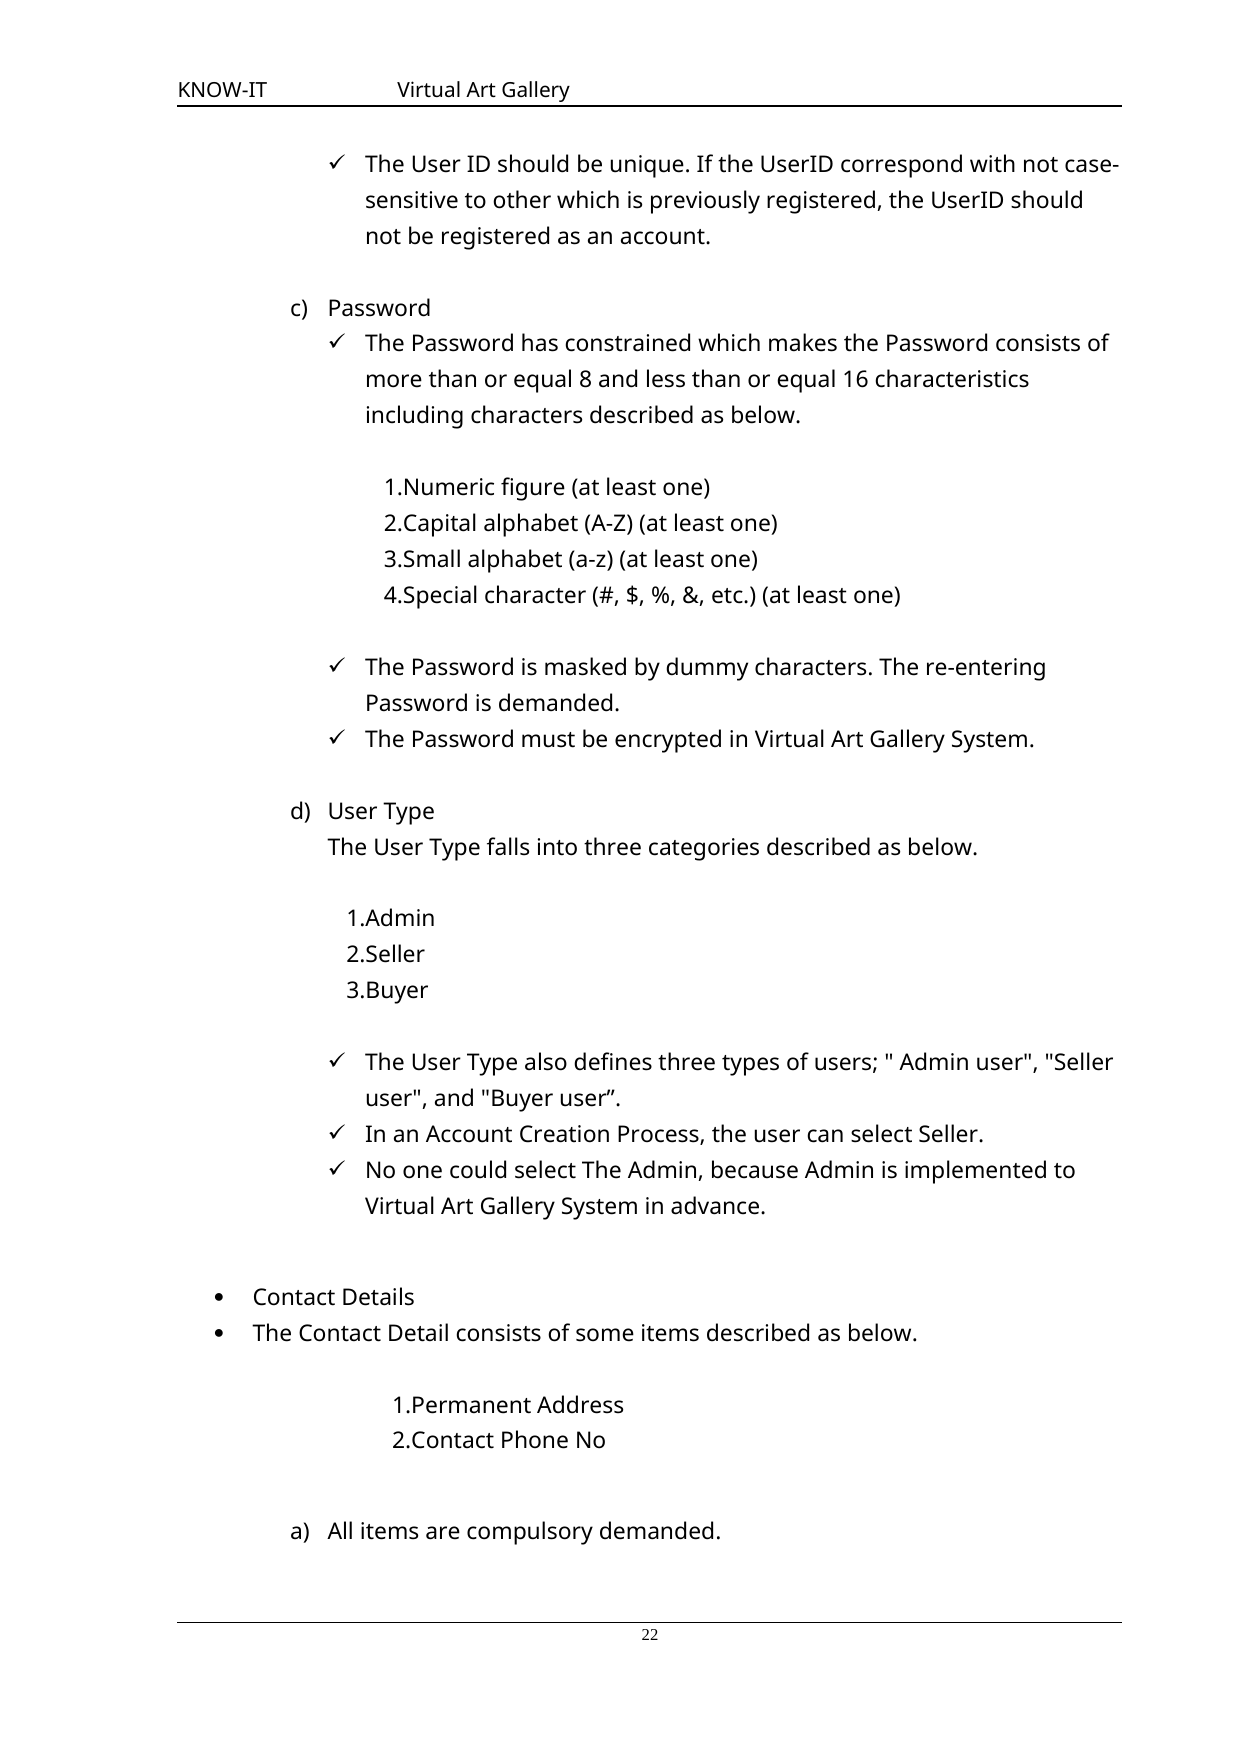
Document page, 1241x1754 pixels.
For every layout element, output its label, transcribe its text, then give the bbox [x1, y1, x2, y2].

list The Password has constrained which makes the Password consists of more than or equal 8 and less than or equal 16 characteristics including characters described as below. [327, 327, 1122, 431]
list The Contact Detail consists of some items described as below. [215, 1317, 1122, 1348]
list The User Type falls into three categories described as below. [327, 831, 1122, 862]
list 2.Seller [346, 938, 1122, 969]
list 3.Small alphabet (a-z) (at least one) [383, 543, 1122, 574]
list The User ID should be unique. If the UserID correspond with not case-sensitive to other which is previously registered, the UserID should not be registered as an account. [327, 148, 1122, 251]
list Contact Details [215, 1281, 1122, 1312]
list Password [290, 291, 1122, 323]
list 1.Permanent Address [392, 1388, 1122, 1420]
list 1.Numeric figure (at least one) [383, 471, 1122, 502]
list The Password must be encrypted in Virtual Art Gallery System. [327, 723, 1122, 754]
list 2.Capital alphabet (A-Z) (at least one) [383, 507, 1122, 538]
list 1.Admin [346, 902, 1122, 934]
list User Type [290, 794, 1122, 826]
list 3.Buyer [346, 974, 1122, 1006]
list The User Type also defines three types of users; " Admin user", "Seller user", and "Buyer user”. [327, 1046, 1122, 1113]
list 4.Special character (#, $, %, &, etc.) (at least one) [383, 579, 1122, 610]
list No one could select The Admin, because Admin is implemented to Virtual Art Gallery System in advance. [327, 1154, 1122, 1221]
list 2.Contact Phone No [392, 1424, 1122, 1456]
list In an Account Creation Process, the user can select Seller. [327, 1118, 1122, 1149]
list The Password is masked by dummy characters. The re-entering Password is demanded. [327, 651, 1122, 718]
list All items are compulsory demanded. [290, 1515, 1122, 1547]
